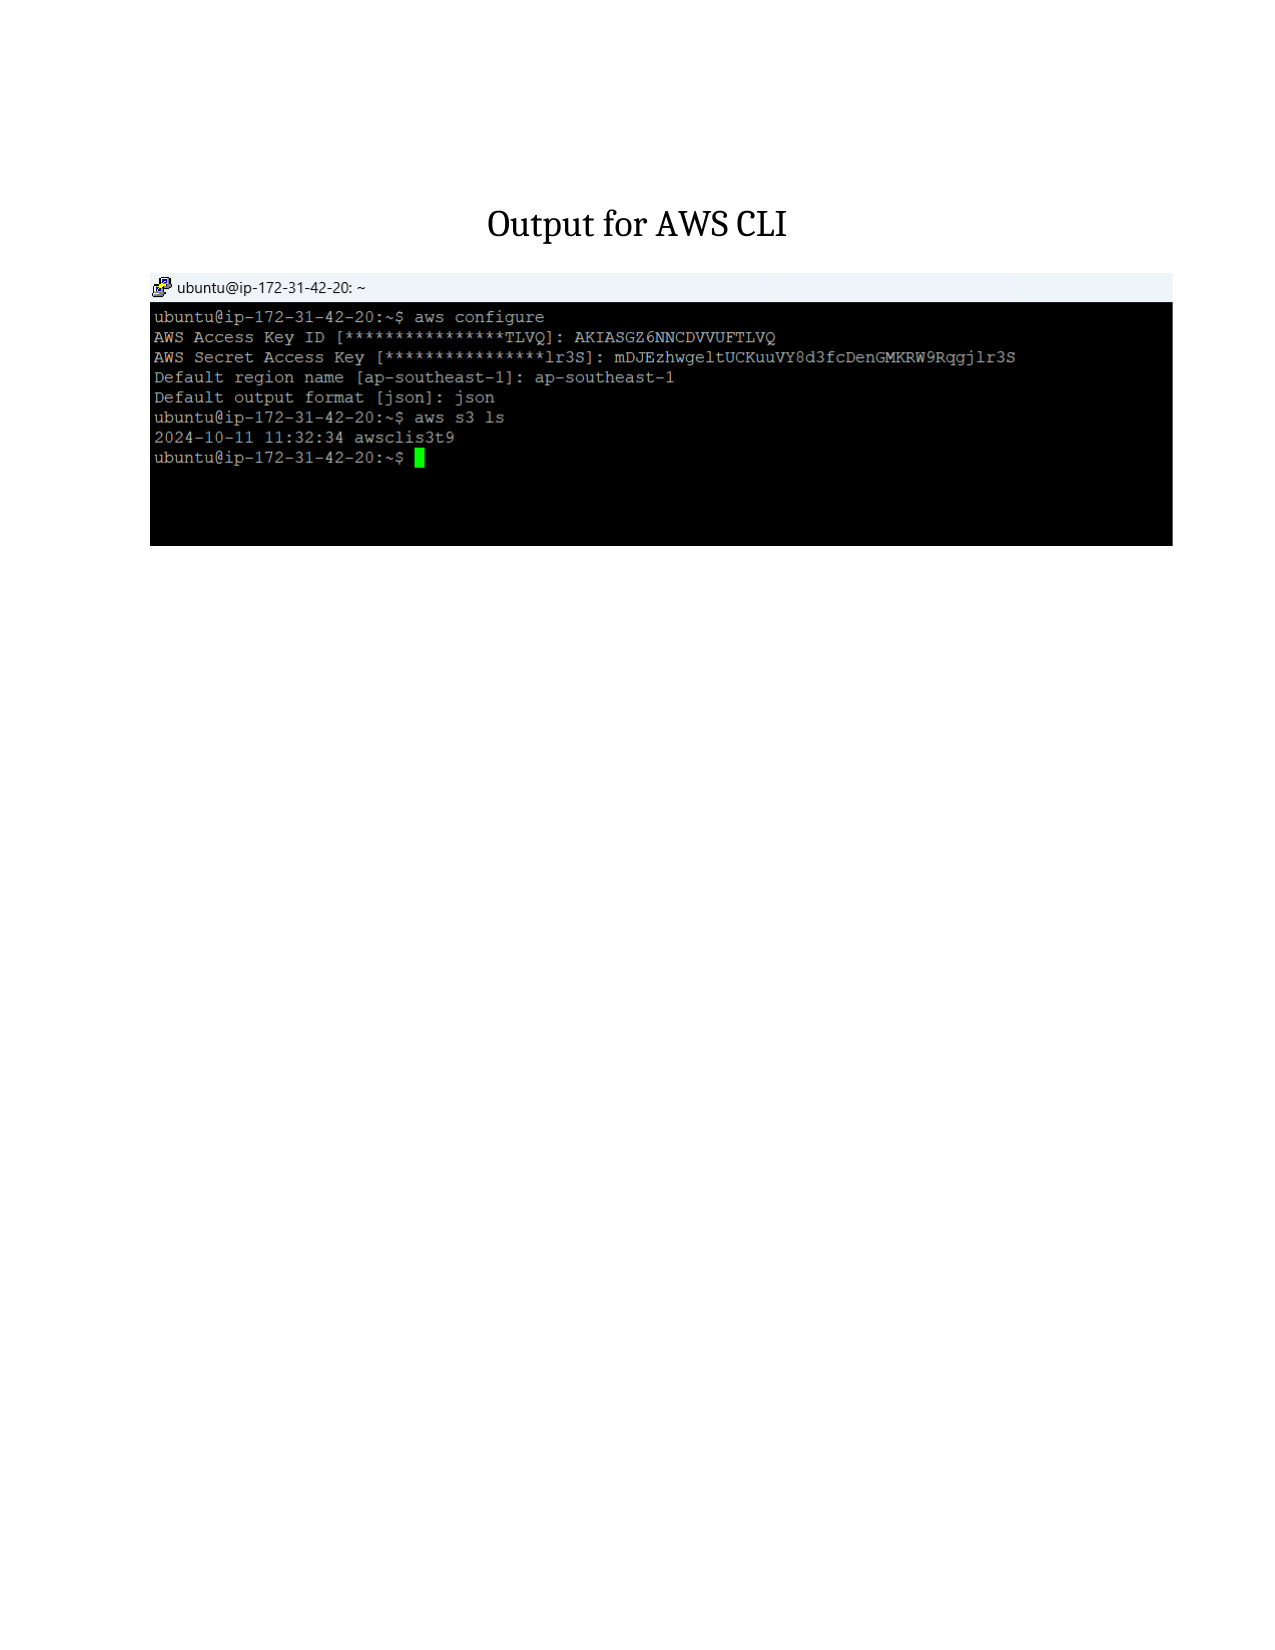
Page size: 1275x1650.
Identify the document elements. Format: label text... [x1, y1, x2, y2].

picture [150, 273, 1173, 546]
text Output for AWS CLI [150, 203, 1125, 246]
